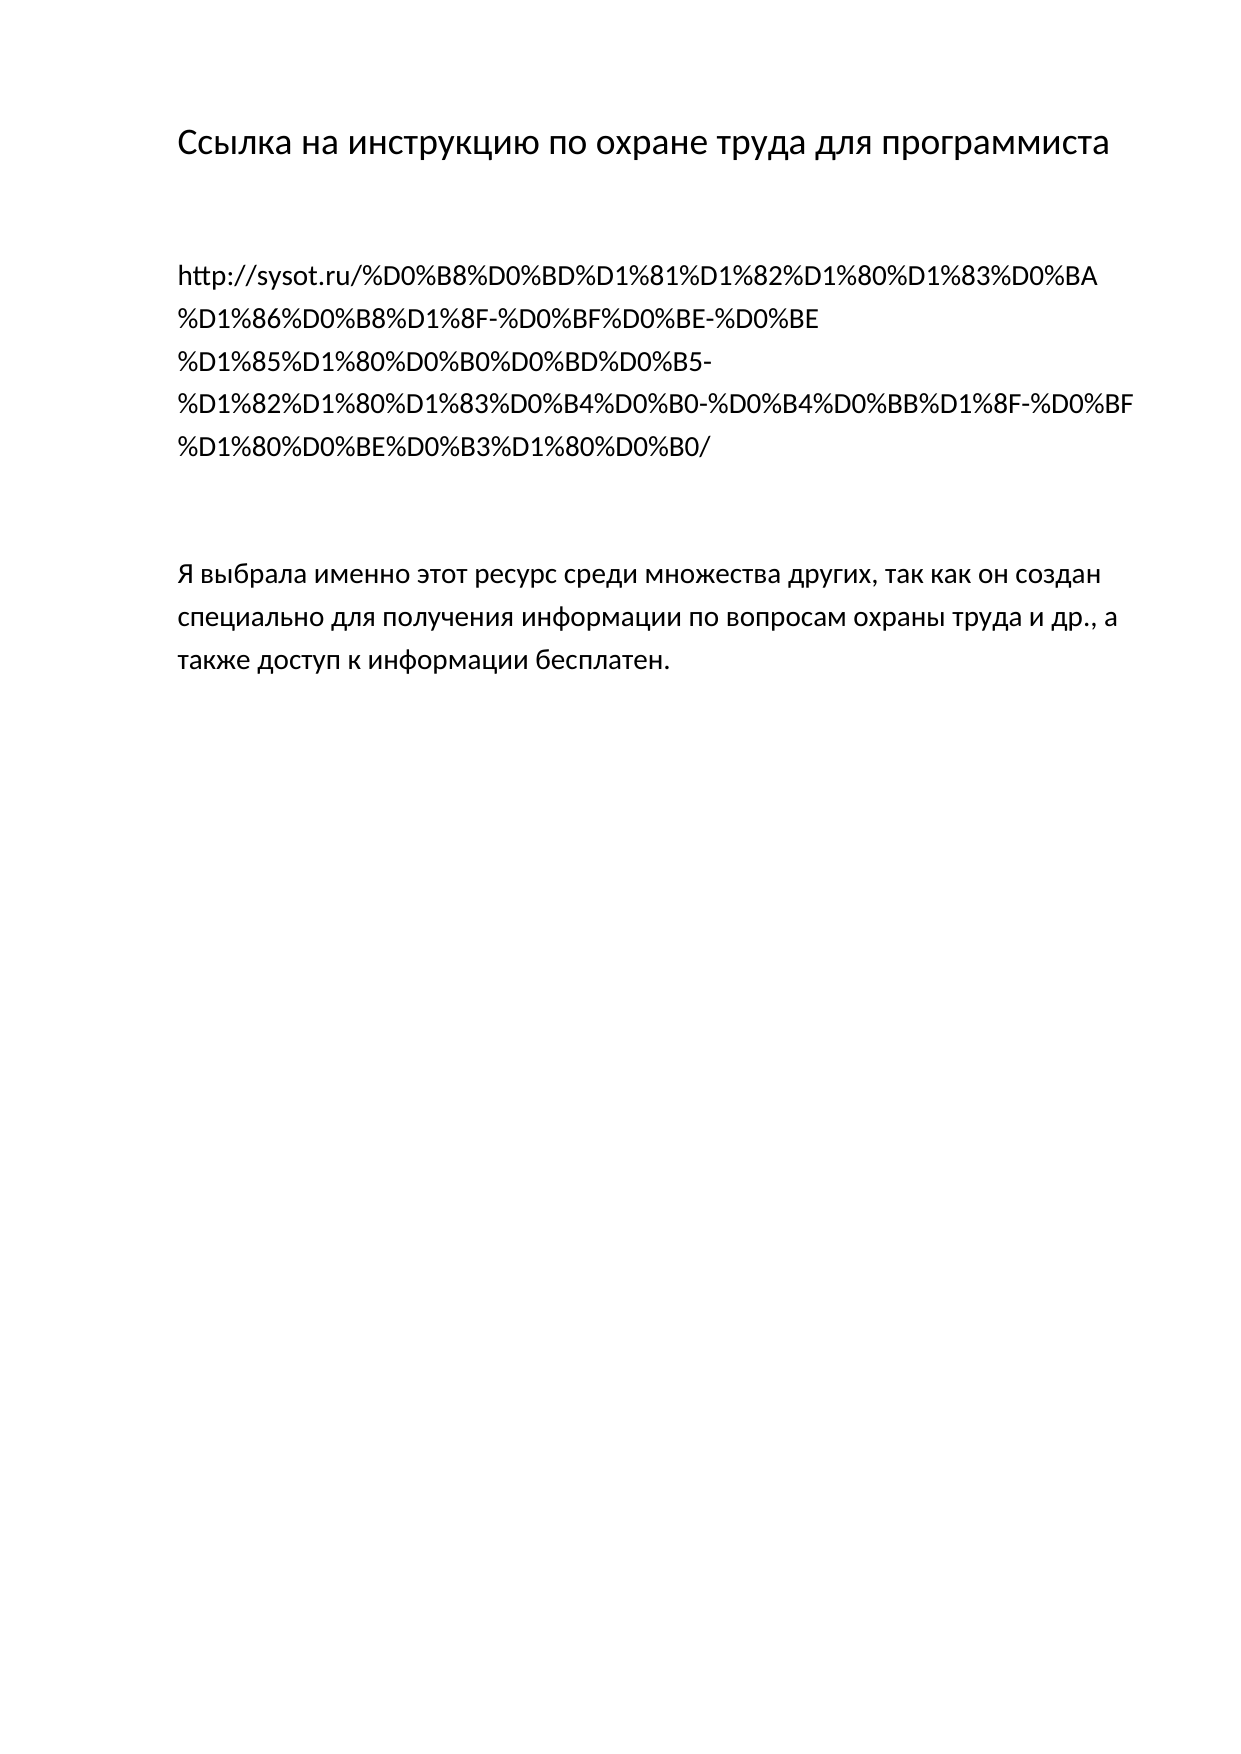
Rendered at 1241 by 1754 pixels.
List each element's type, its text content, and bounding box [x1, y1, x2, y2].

text Я выбрала именно этот ресурс среди множества других, так как он создан специально для получения информации по вопросам охраны труда и др., а также доступ к информации бесплатен. [177, 555, 1152, 676]
text Ссылка на инструкцию по охране труда для программиста [177, 118, 1152, 164]
text http://sysot.ru/%D0%B8%D0%BD%D1%81%D1%82%D1%80%D1%83%D0%BA%D1%86%D0%B8%D1%8F-%D0%BF%D0%BE-%D0%BE%D1%85%D1%80%D0%B0%D0%BD%D0%B5-%D1%82%D1%80%D1%83%D0%B4%D0%B0-%D0%B4%D0%BB%D1%8F-%D0%BF%D1%80%D0%BE%D0%B3%D1%80%D0%B0/ [177, 257, 1152, 464]
